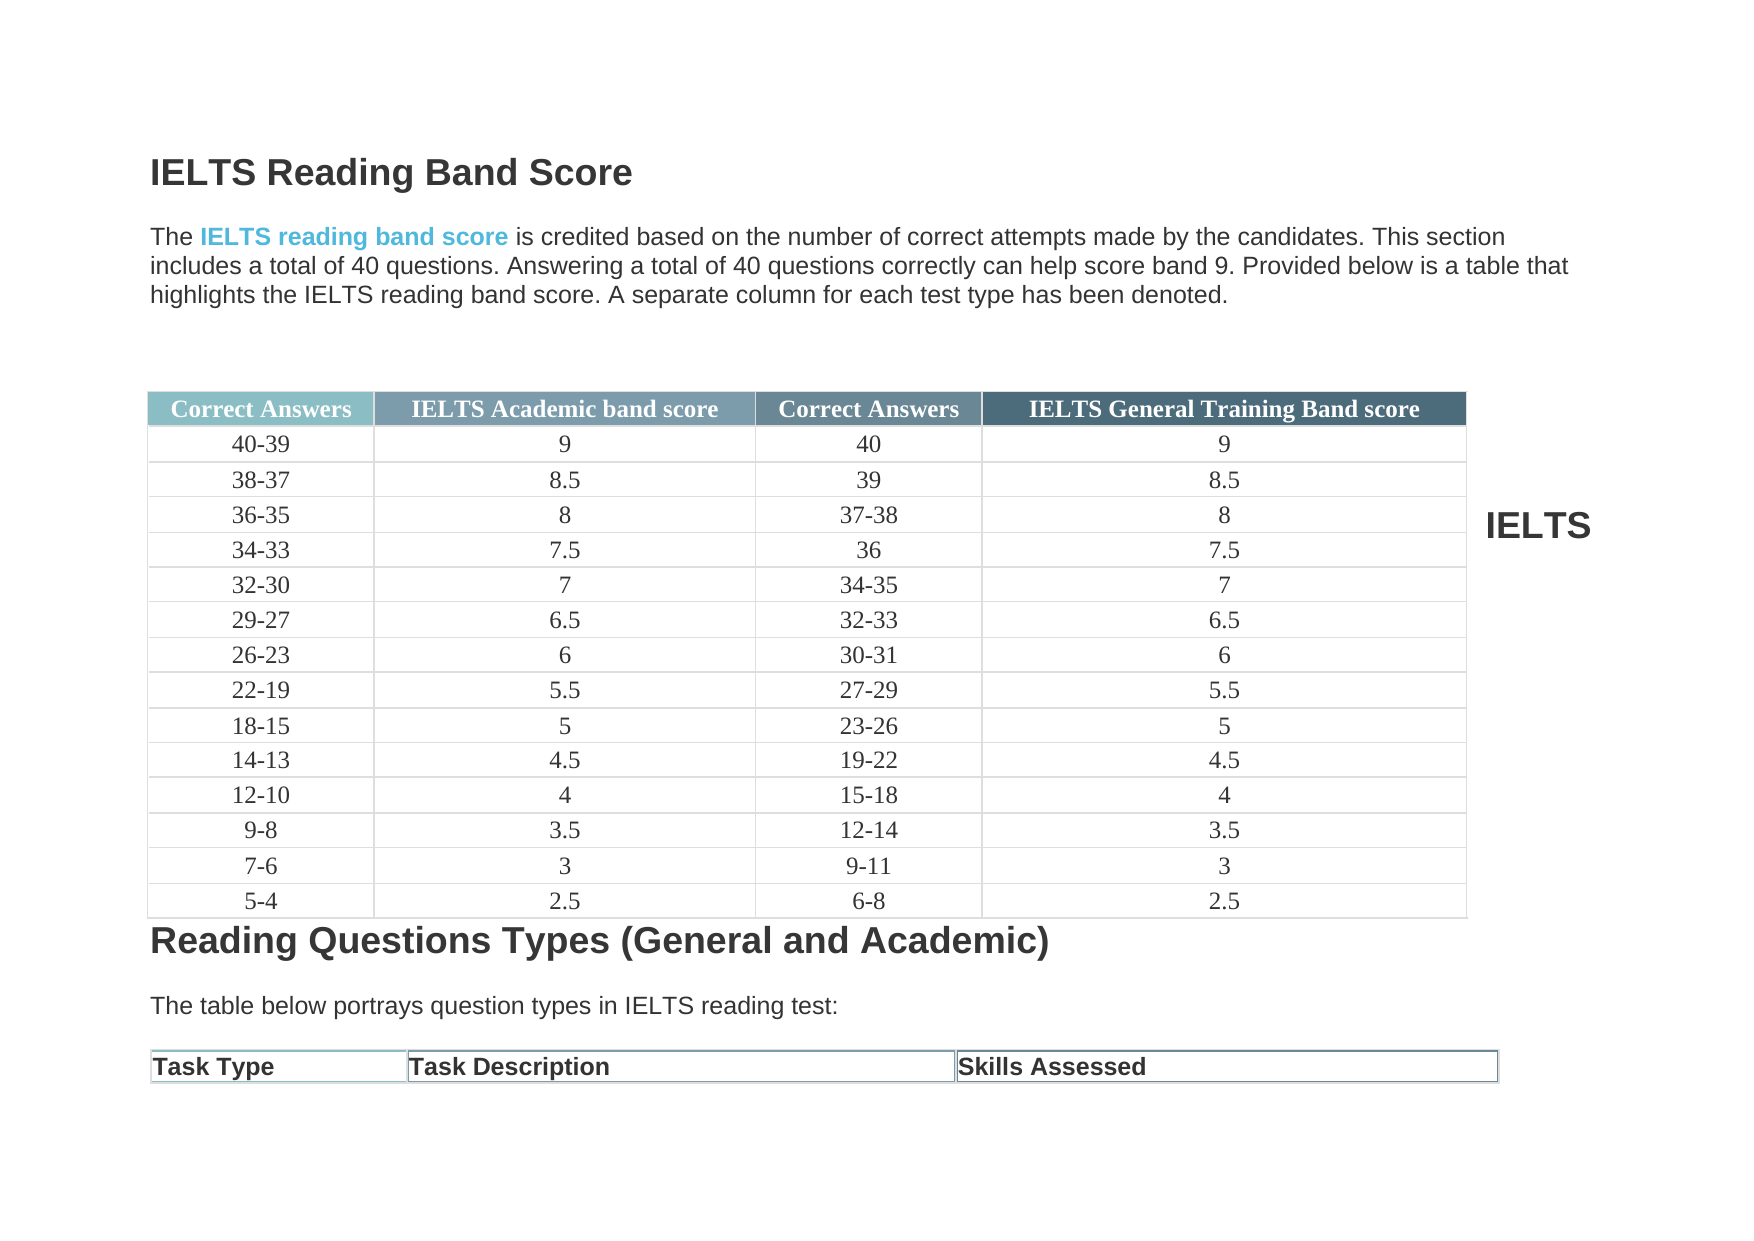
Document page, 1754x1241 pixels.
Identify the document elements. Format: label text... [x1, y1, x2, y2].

table_cell 37-38 [756, 497, 981, 532]
text IELTS Reading Band Score [150, 150, 1604, 193]
table_cell 4 [983, 778, 1466, 812]
table_cell 7.5 [983, 533, 1466, 566]
table_cell 4.5 [375, 743, 755, 776]
table_cell 4.5 [983, 743, 1466, 776]
text The table below portrays question types in IELTS reading test: [150, 991, 1604, 1019]
table_cell 32-30 [148, 567, 373, 601]
table_cell 22-19 [148, 672, 373, 707]
table_cell 40-39 [148, 426, 373, 461]
table_cell 29-27 [148, 602, 373, 637]
table_cell 9-11 [756, 848, 981, 883]
table_cell 8.5 [375, 463, 755, 496]
table_cell 12-14 [756, 814, 981, 846]
table_header Correct Answers [756, 392, 981, 425]
table_cell 4 [375, 778, 755, 812]
table_cell 5-4 [148, 884, 373, 917]
table_header IELTS General Training Band score [983, 392, 1466, 425]
table_cell 36-35 [148, 497, 373, 532]
table_cell 6-8 [756, 884, 981, 917]
table_cell 34-33 [148, 533, 373, 566]
table_cell 5.5 [375, 673, 755, 707]
table_cell 9 [375, 427, 755, 461]
table_cell 7.5 [375, 533, 755, 566]
table_cell 5 [983, 709, 1466, 742]
table_cell 39 [756, 463, 981, 496]
table_cell 7-6 [148, 848, 373, 883]
table_cell 14-13 [148, 743, 373, 776]
table_cell 19-22 [756, 743, 981, 776]
table_cell 9 [983, 427, 1466, 461]
table_cell 8 [375, 497, 755, 532]
table_cell 3.5 [983, 814, 1466, 846]
table_cell 34-35 [756, 568, 981, 601]
table_cell 6 [983, 638, 1466, 671]
table_cell 32-33 [756, 602, 981, 637]
table_cell 3.5 [375, 814, 755, 846]
table_header Correct Answers [148, 392, 373, 425]
table_cell 7 [983, 568, 1466, 601]
table_cell 9-8 [148, 813, 373, 846]
table_cell 6.5 [983, 602, 1466, 637]
table_cell 38-37 [148, 462, 373, 496]
table_cell 6 [375, 638, 755, 671]
table_cell 8 [983, 497, 1466, 532]
table_cell 15-18 [756, 778, 981, 812]
table_cell 27-29 [756, 673, 981, 707]
table_cell 12-10 [148, 777, 373, 812]
table_cell 5 [375, 709, 755, 742]
table_cell 2.5 [375, 884, 755, 917]
subtitle IELTS Reading Questions Types (General and Academic) [150, 504, 1604, 962]
table_header IELTS Academic band score [375, 392, 755, 425]
table_cell 23-26 [756, 709, 981, 742]
table_cell 3 [983, 848, 1466, 883]
table_cell 18-15 [148, 708, 373, 742]
table_cell 6.5 [375, 602, 755, 637]
table_cell 5.5 [983, 673, 1466, 707]
table_cell 2.5 [983, 884, 1466, 917]
table_cell 3 [375, 848, 755, 883]
table_cell 40 [756, 427, 981, 461]
text The IELTS reading band score is credited based on the number of correct attempts made by the candidates. This section includes a total of 40 questions. Answering a total of 40 questions correctly can help score band 9. Provided below is a table that highlights the IELTS reading band score. A separate column for each test type has been denoted. [150, 222, 1604, 308]
table_cell 7 [375, 568, 755, 601]
table_cell 30-31 [756, 638, 981, 671]
table_cell 26-23 [148, 638, 373, 671]
table_cell 36 [756, 533, 981, 566]
table_cell 8.5 [983, 463, 1466, 496]
